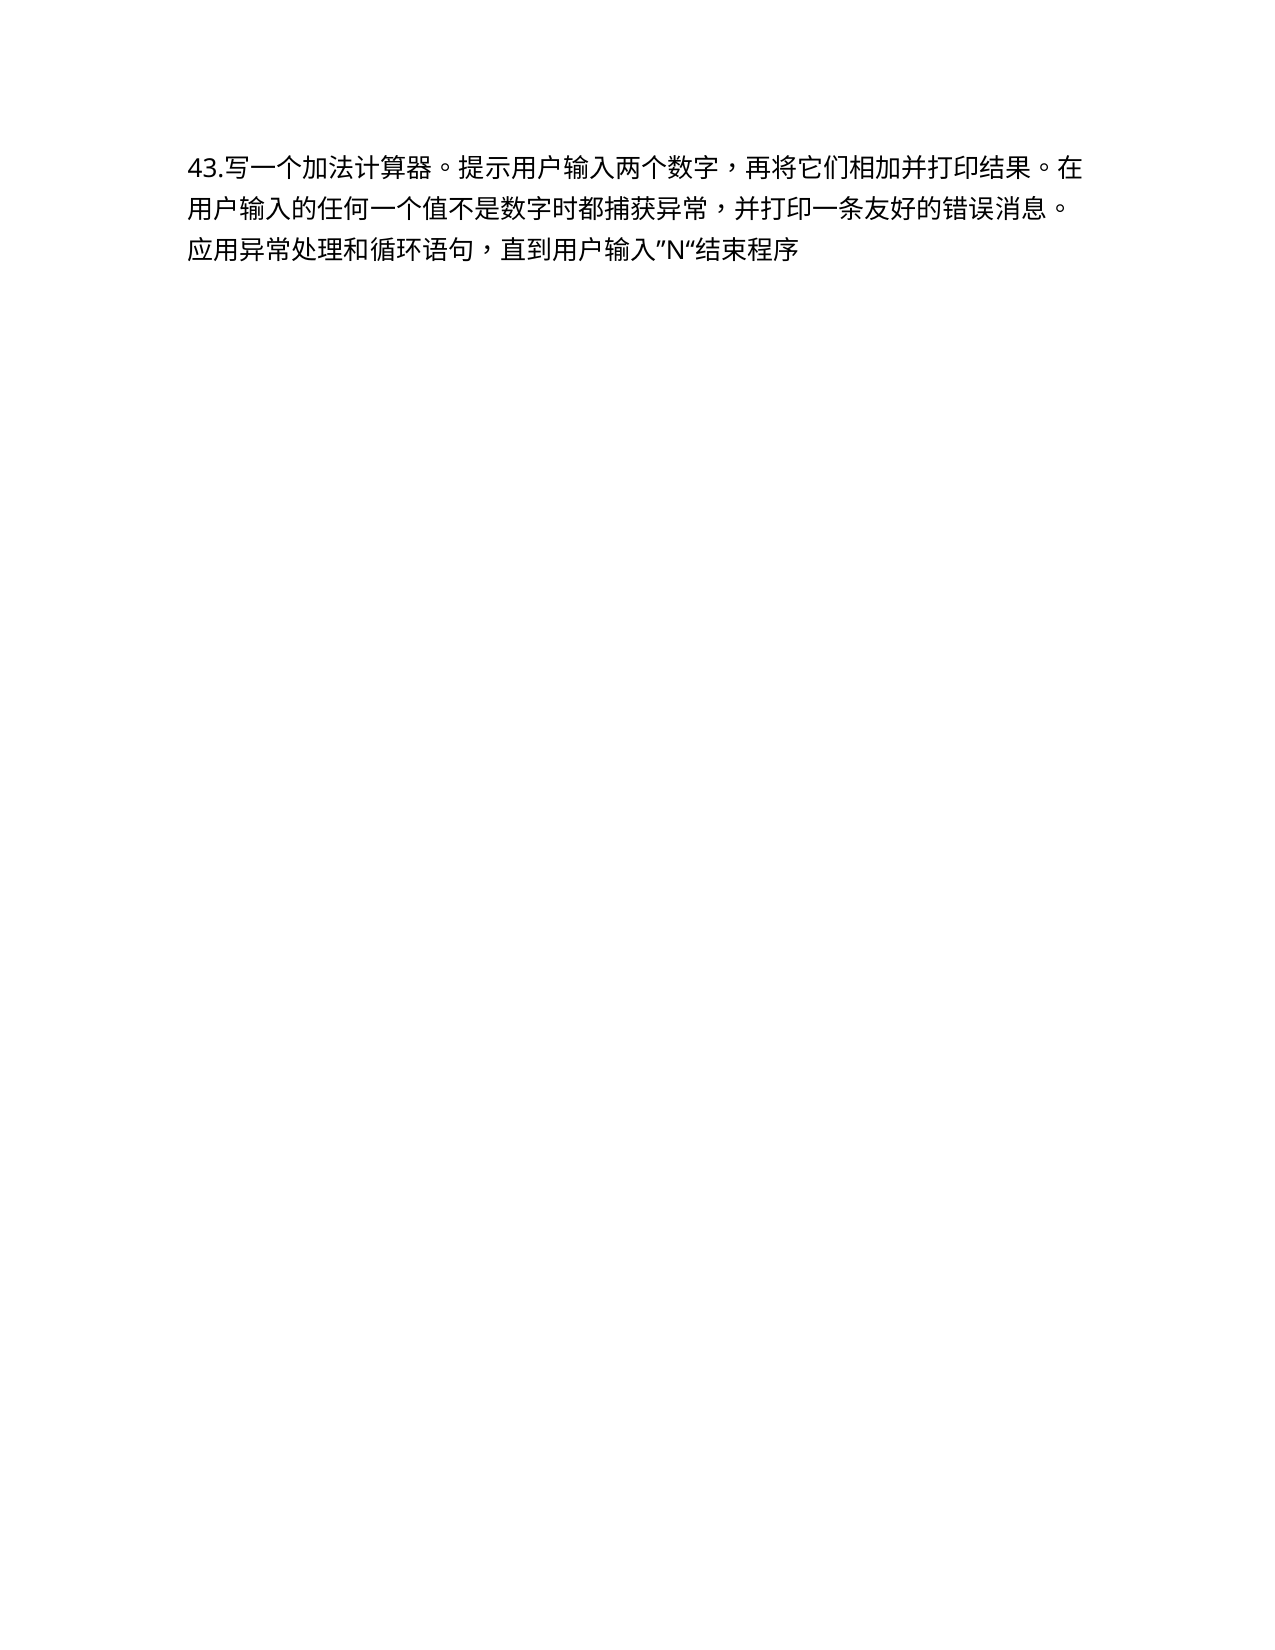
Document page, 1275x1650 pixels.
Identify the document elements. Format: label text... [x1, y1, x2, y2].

text 43.写一个加法计算器。提示用户输入两个数字，再将它们相加并打印结果。在用户输入的任何一个值不是数字时都捕获异常，并打印一条友好的错误消息。应用异常处理和循环语句，直到用户输入”N“结束程序 [187, 150, 1087, 267]
